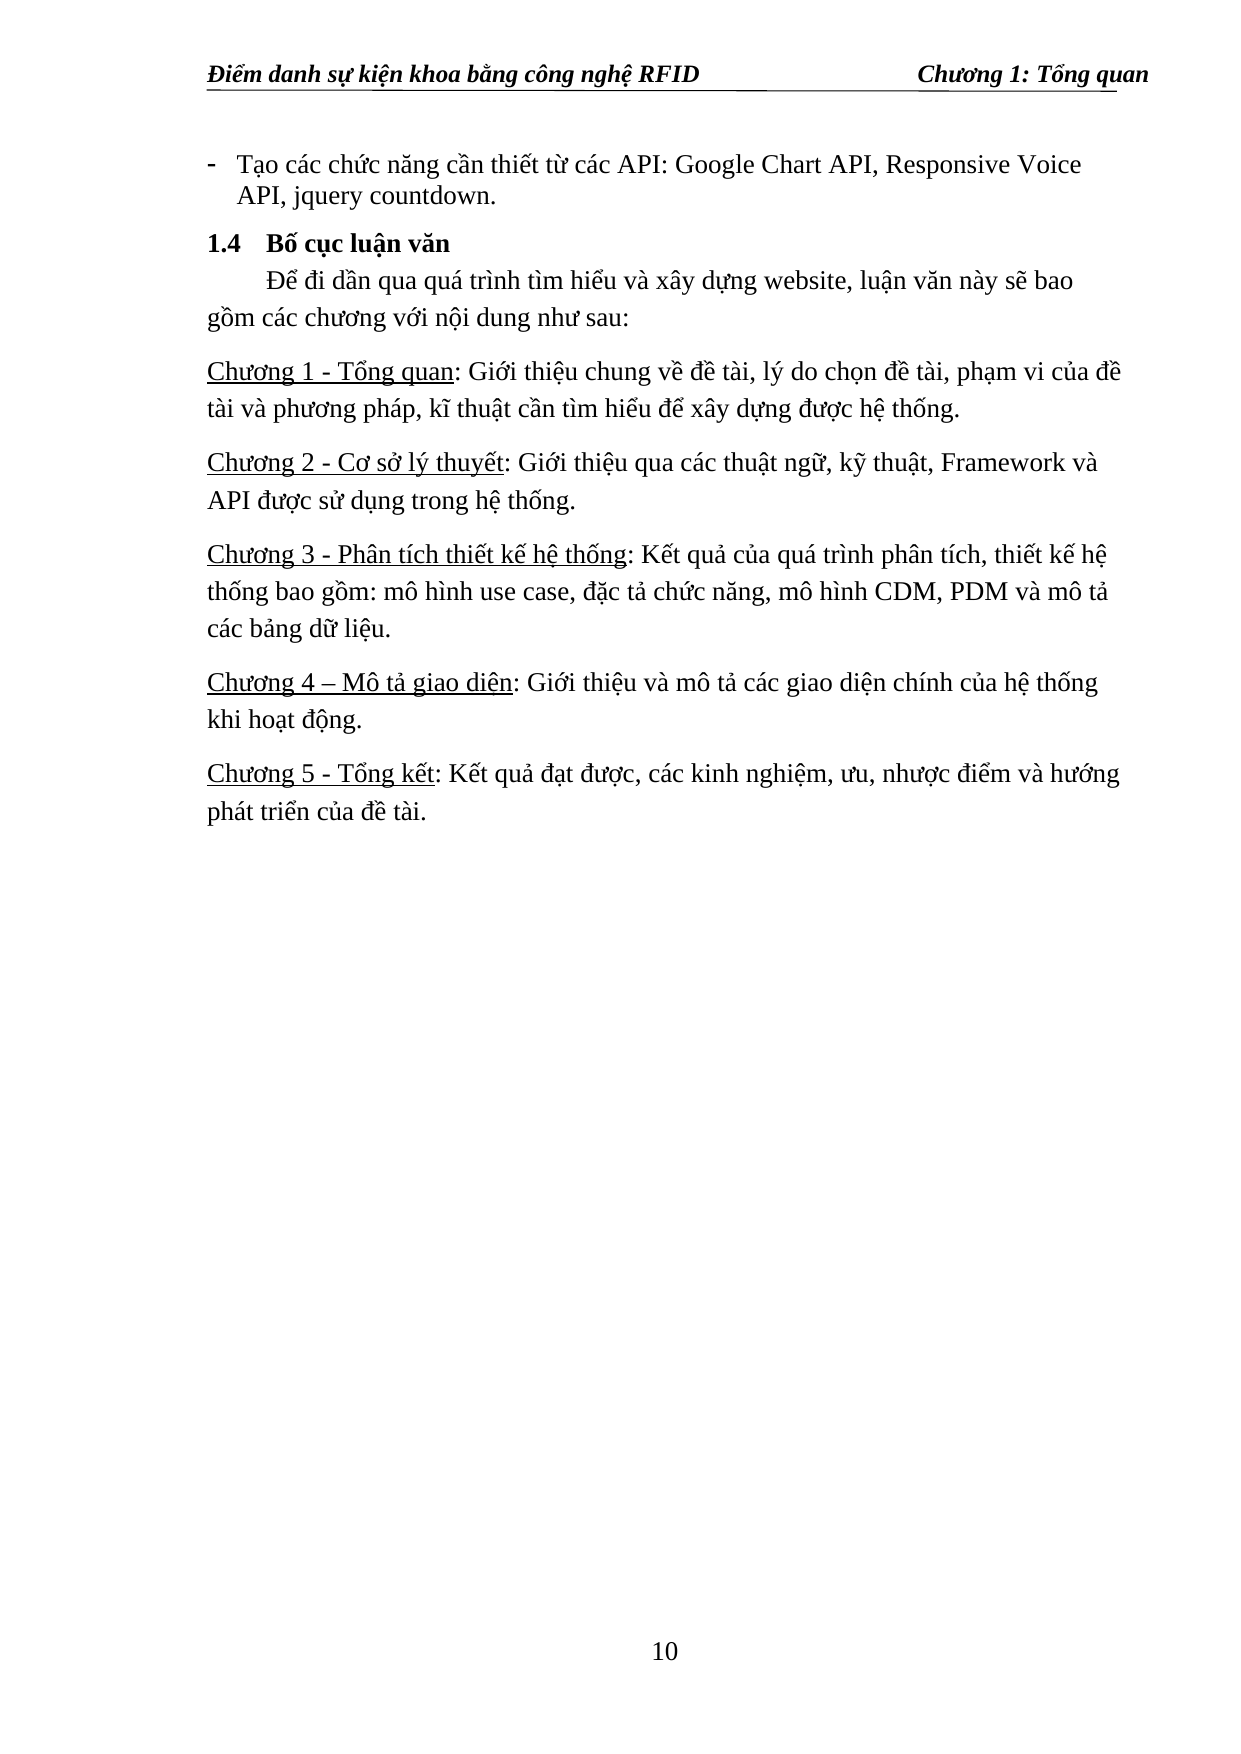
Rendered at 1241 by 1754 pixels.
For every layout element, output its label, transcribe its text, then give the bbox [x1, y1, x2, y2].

list Chương 2 - Cơ sở lý thuyết: Giới thiệu qua các thuật ngữ, kỹ thuật, Framework và API được sử dụng trong hệ thống. [207, 447, 1122, 515]
list Chương 4 – Mô tả giao diện: Giới thiệu và mô tả các giao diện chính của hệ thống khi hoạt động. [207, 666, 1122, 735]
list Chương 5 - Tổng kết: Kết quả đạt được, các kinh nghiệm, ưu, nhược điểm và hướng phát triển của đề tài. [207, 758, 1122, 826]
list Chương 1 - Tổng quan: Giới thiệu chung về đề tài, lý do chọn đề tài, phạm vi của đề tài và phương pháp, kĩ thuật cần tìm hiểu để xây dựng được hệ thống. [207, 355, 1122, 424]
text Tạo các chức năng cần thiết từ các API: Google Chart API, Responsive Voice API, jquery countdown. [207, 148, 1122, 210]
list Chương 3 - Phân tích thiết kế hệ thống: Kết quả của quá trình phân tích, thiết kế hệ thống bao gồm: mô hình use case, đặc tả chức năng, mô hình CDM, PDM và mô tả các bảng dữ liệu. [207, 538, 1122, 643]
text Bố cục luận văn [207, 227, 1122, 258]
list Để đi dần qua quá trình tìm hiểu và xây dựng website, luận văn này sẽ bao gồm các chương với nội dung như sau: [207, 264, 1122, 332]
